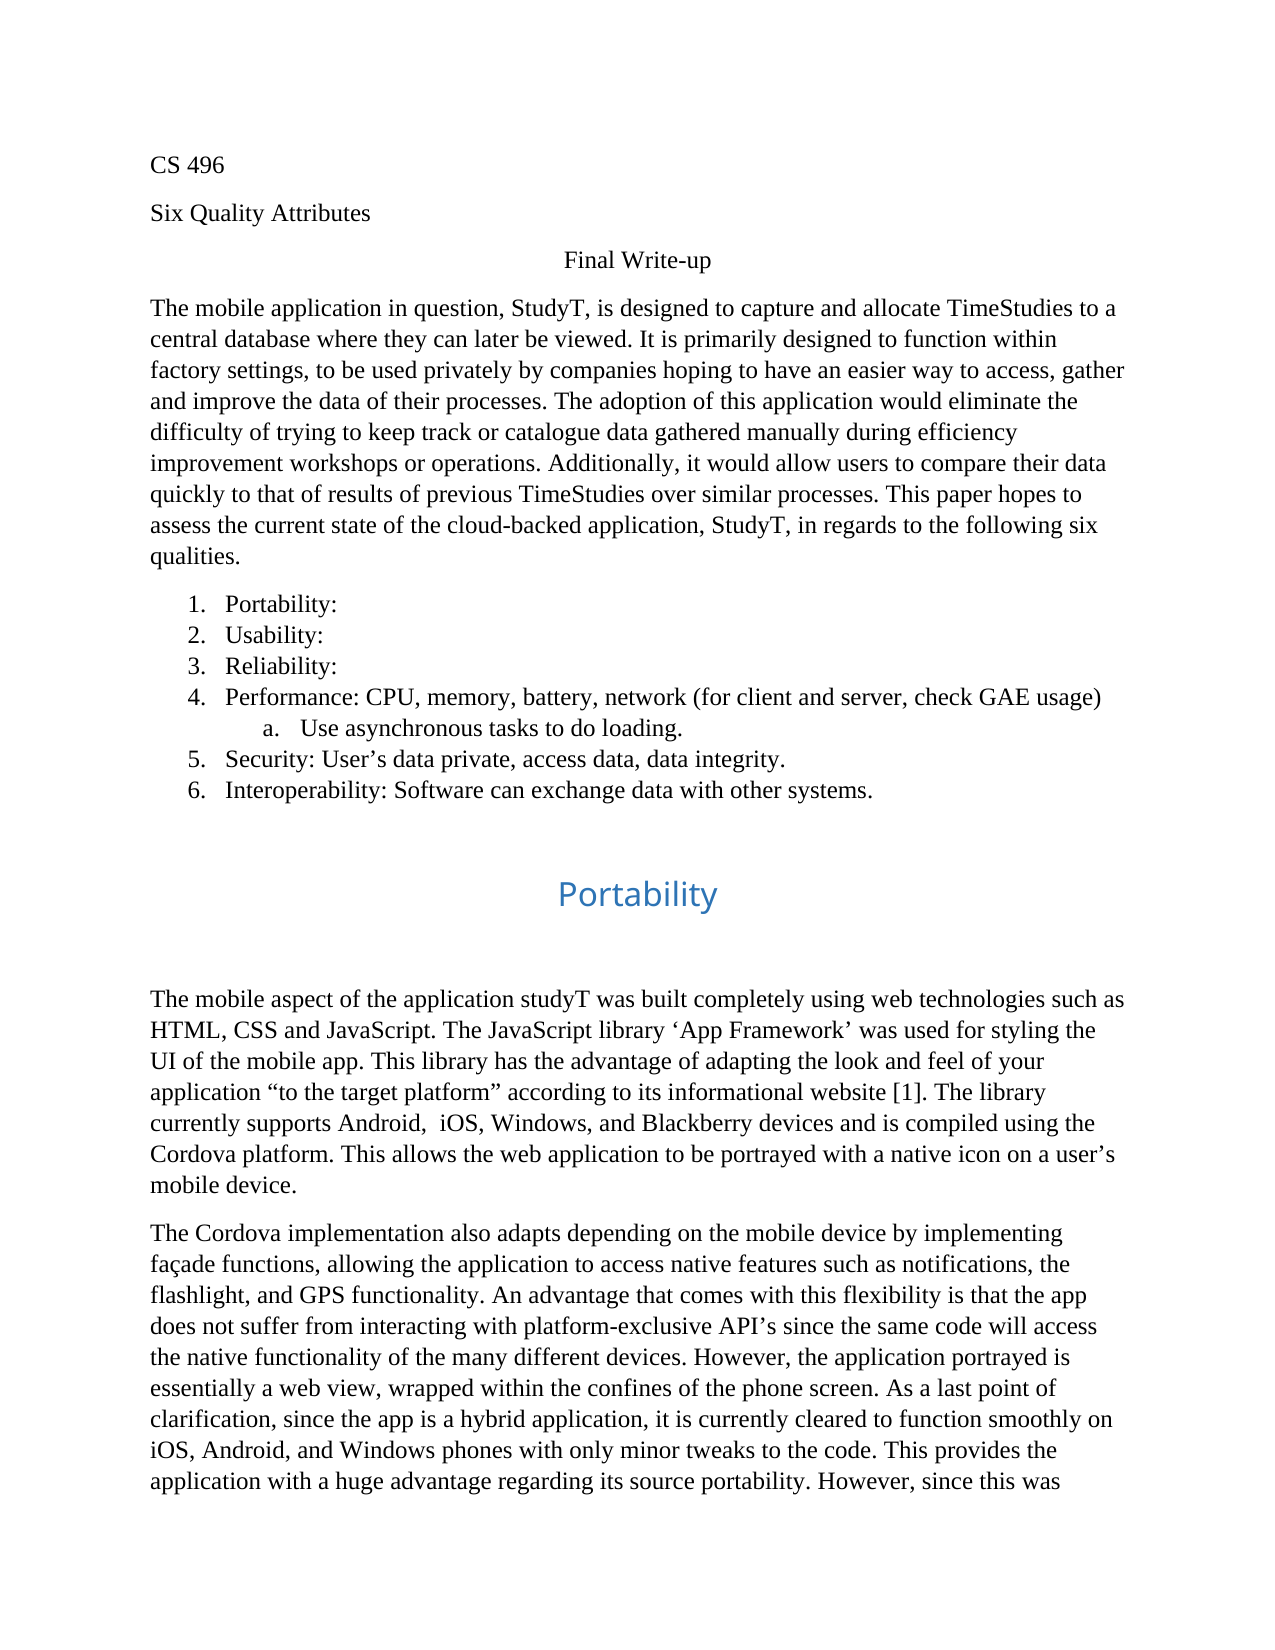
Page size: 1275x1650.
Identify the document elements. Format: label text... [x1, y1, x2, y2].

text Portability [150, 871, 1125, 916]
list Use asynchronous tasks to do loading. [262, 713, 1125, 742]
text The mobile application in question, StudyT, is designed to capture and allocate TimeStudies to a central database where they can later be viewed. It is primarily designed to function within factory settings, to be used privately by companies hoping to have an easier way to access, gather and improve the data of their processes. The adoption of this application would eliminate the difficulty of trying to keep track or catalogue data gathered manually during efficiency improvement workshops or operations. Additionally, it would allow users to compare their data quickly to that of results of previous TimeStudies over similar processes. This paper hopes to assess the current state of the cloud-backed application, StudyT, in regards to the following six qualities. [150, 293, 1125, 570]
list Usability: [187, 620, 1125, 649]
list Performance: CPU, memory, battery, network (for client and server, check GAE usage) [187, 682, 1125, 711]
text The mobile aspect of the application studyT was built completely using web technologies such as HTML, CSS and JavaScript. The JavaScript library ‘App Framework’ was used for styling the UI of the mobile app. This library has the advantage of adapting the look and feel of your application “to the target platform” according to its informational website [1]. The library currently supports Android, iOS, Windows, and Blackberry devices and is compiled using the Cordova platform. This allows the web application to be portrayed with a native icon on a user’s mobile device. [150, 984, 1125, 1199]
list Interoperability: Software can exchange data with other systems. [187, 775, 1125, 804]
list Portability: [187, 589, 1125, 618]
text Six Quality Attributes [150, 198, 1125, 226]
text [150, 1218, 1125, 1495]
list Security: User’s data private, access data, data integrity. [187, 744, 1125, 773]
text Final Write-up [150, 245, 1125, 274]
list Reliability: [187, 651, 1125, 680]
text CS 496 [150, 150, 1125, 179]
